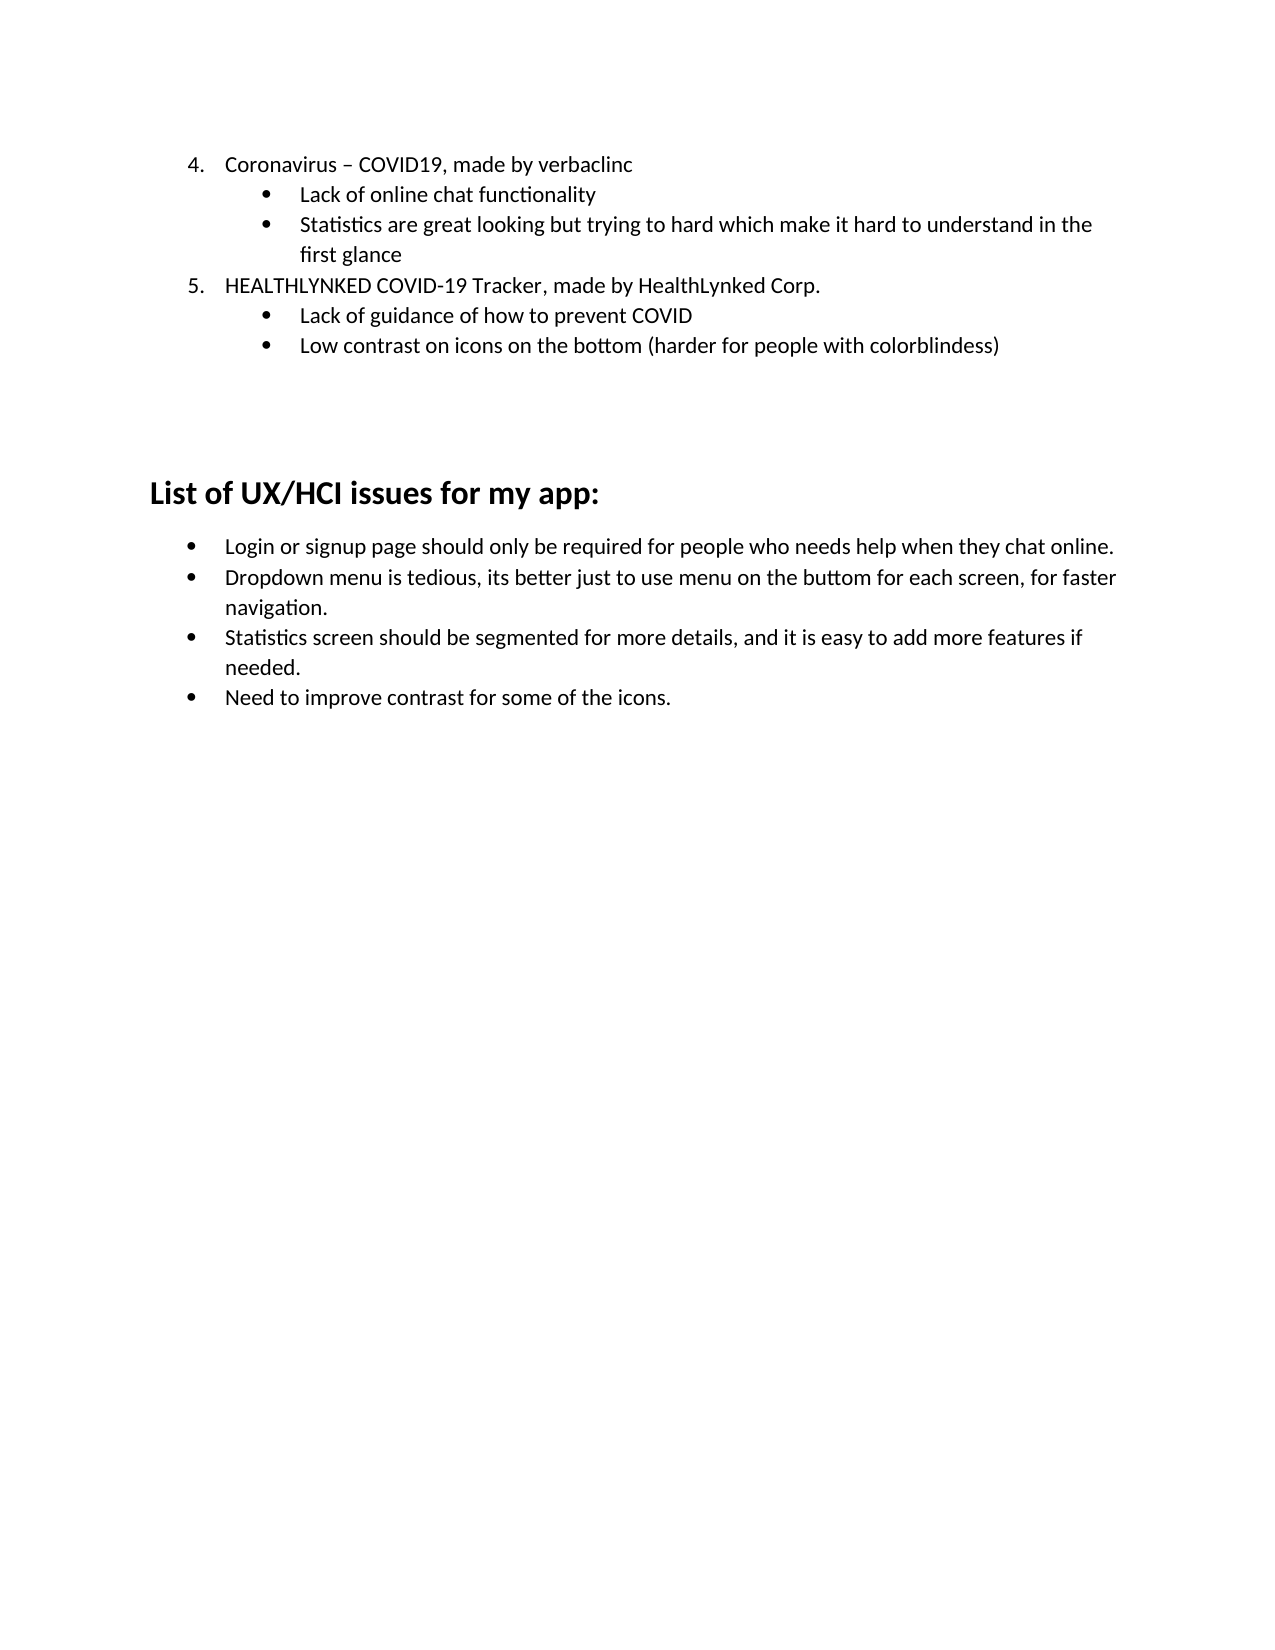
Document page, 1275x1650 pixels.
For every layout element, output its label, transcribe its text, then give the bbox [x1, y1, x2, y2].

list Need to improve contrast for some of the icons. [187, 683, 1125, 712]
list Login or signup page should only be required for people who needs help when they chat online. [187, 532, 1125, 561]
list Statistics screen should be segmented for more details, and it is easy to add more features if needed. [187, 623, 1125, 681]
list Coronavirus – COVID19, made by verbaclinc [187, 150, 1125, 178]
list HEALTHLYNKED COVID-19 Tracker, made by HealthLynked Corp. [187, 271, 1125, 299]
list Dropdown menu is tedious, its better just to use menu on the buttom for each screen, for faster navigation. [187, 563, 1125, 621]
list Statistics are great looking but trying to hard which make it hard to understand in the first glance [262, 210, 1125, 269]
list Low contrast on icons on the bottom (harder for people with colorblindess) [262, 331, 1125, 359]
text List of UX/HCI issues for my app: [150, 472, 1125, 513]
list Lack of online chat functionality [262, 180, 1125, 208]
list Lack of guidance of how to prevent COVID [262, 301, 1125, 329]
